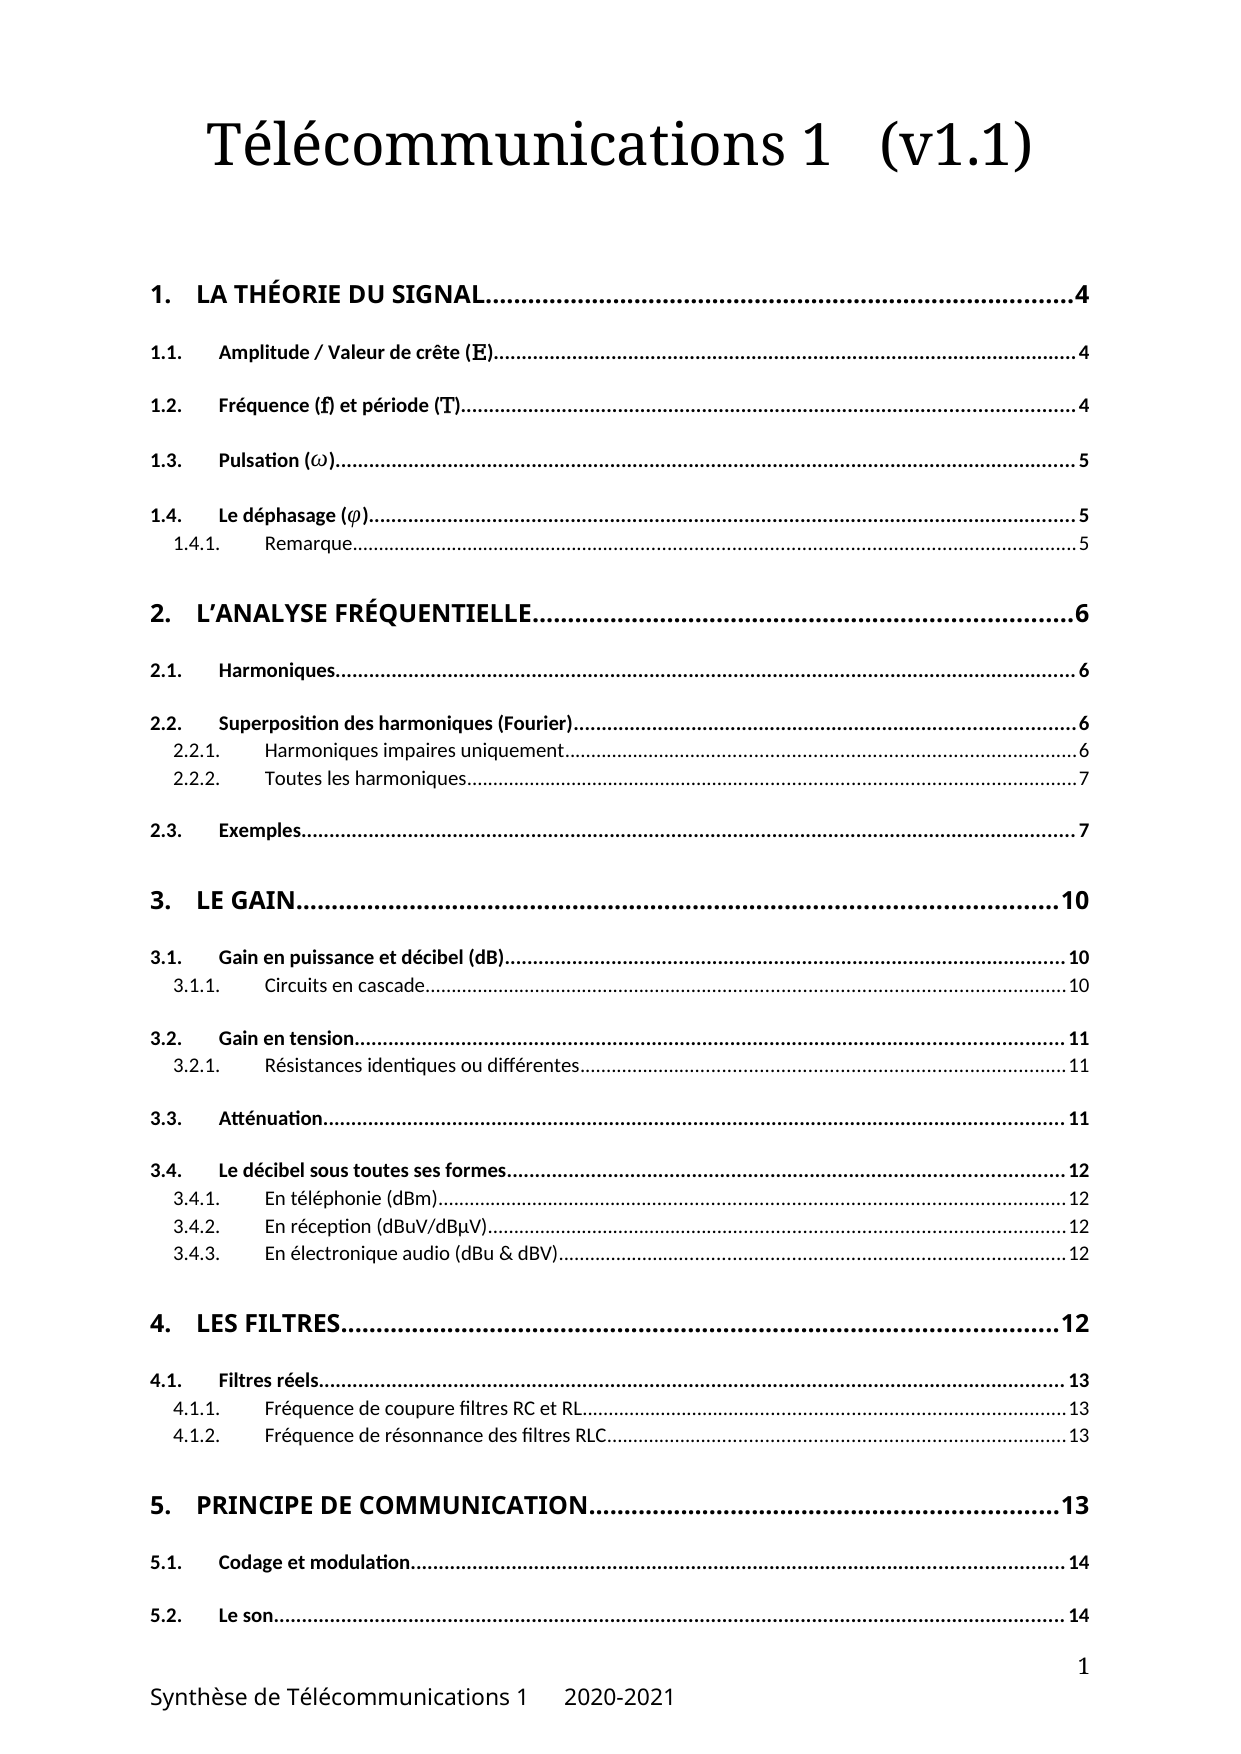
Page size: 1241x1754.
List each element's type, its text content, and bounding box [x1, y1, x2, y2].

text Télécommunications 1 (v1.1) [150, 103, 1090, 183]
